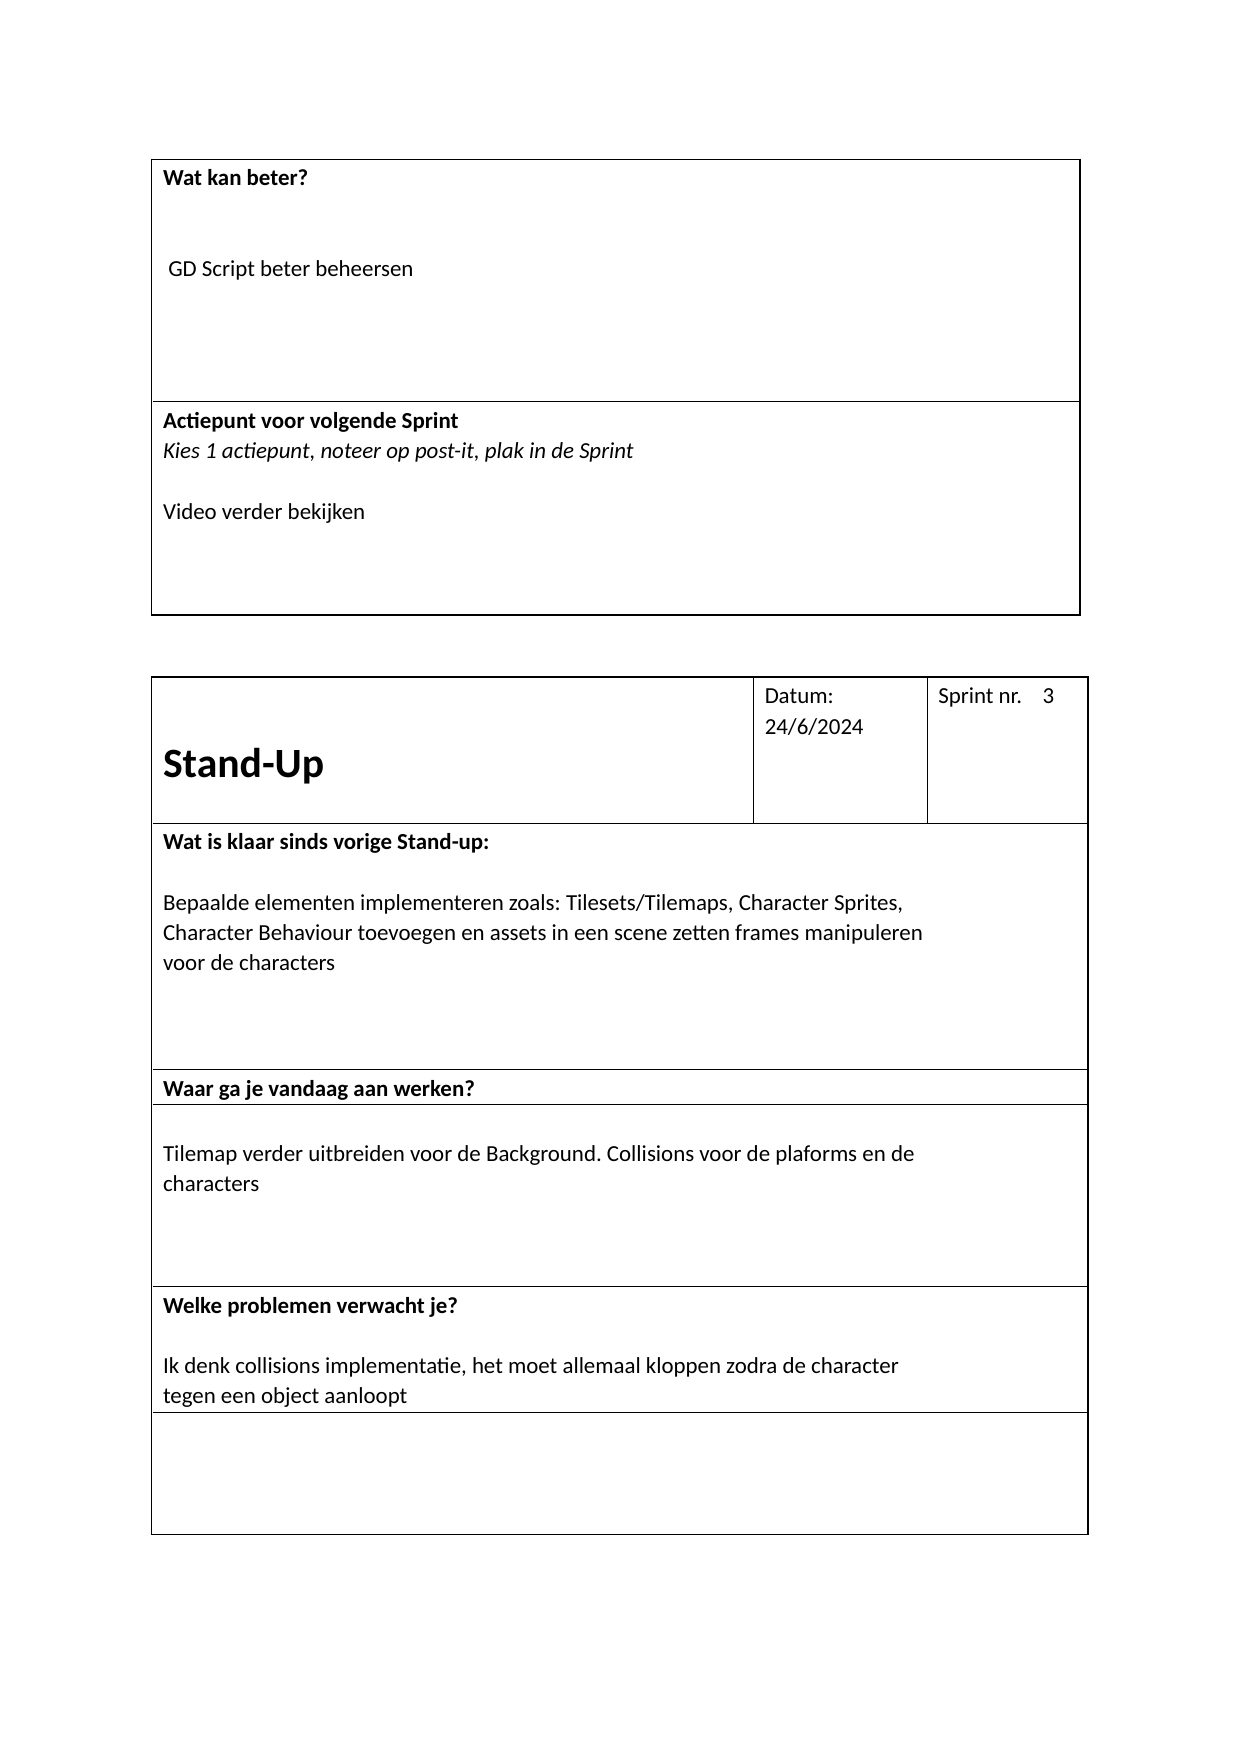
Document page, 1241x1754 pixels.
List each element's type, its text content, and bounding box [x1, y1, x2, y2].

table_cell Wat kan beter? GD Script beter beheersen [152, 160, 927, 401]
table_cell [927, 824, 1087, 1069]
table_cell Welke problemen verwacht je? Ik denk collisions implementatie, het moet allemaal kloppen zodra de character tegen een object aanloopt [152, 1287, 927, 1412]
table_cell [927, 1105, 1087, 1286]
table_header Stand-Up [152, 678, 753, 822]
table_cell [927, 402, 1079, 614]
table_cell [927, 1070, 1087, 1104]
table_cell Wat is klaar sinds vorige Stand-up: Bepaalde elementen implementeren zoals: Tilesets/Tilemaps, Character Sprites, Character Behaviour toevoegen en assets in een scene zetten frames manipuleren voor de characters [152, 824, 927, 1069]
table_cell [927, 160, 1079, 401]
table_cell Waar ga je vandaag aan werken? [152, 1070, 927, 1104]
table_header Datum: 24/6/2024 [754, 678, 927, 822]
table_header Sprint nr. 3 [928, 678, 1087, 822]
table_cell Tilemap verder uitbreiden voor de Background. Collisions voor de plaforms en de characters [152, 1105, 927, 1286]
table_cell Actiepunt voor volgende Sprint Kies 1 actiepunt, noteer op post-it, plak in de Sprint Video verder bekijken [152, 402, 927, 614]
table_cell [927, 1413, 1087, 1534]
table_cell [927, 1287, 1087, 1412]
table_cell [152, 1413, 927, 1534]
